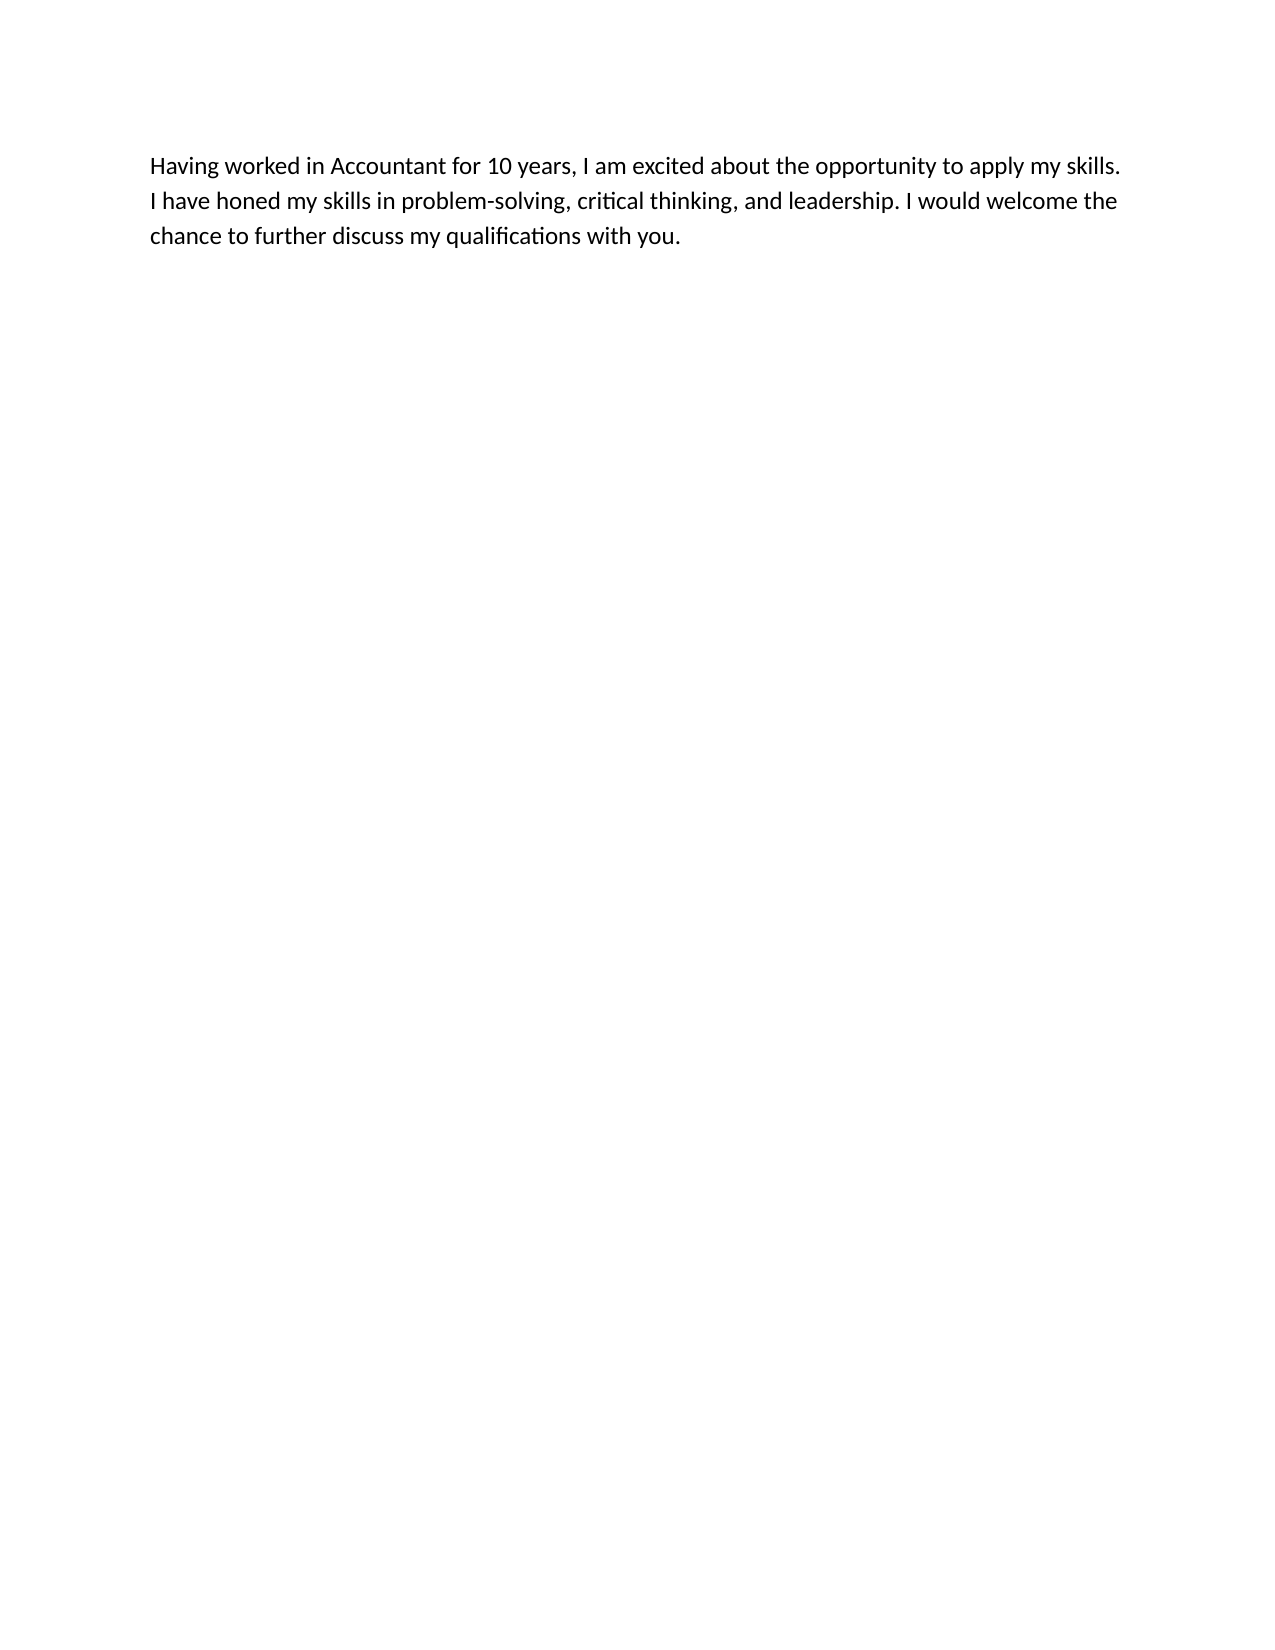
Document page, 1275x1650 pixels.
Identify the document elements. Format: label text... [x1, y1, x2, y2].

text Having worked in Accountant for 10 years, I am excited about the opportunity to apply my skills. I have honed my skills in problem-solving, critical thinking, and leadership. I would welcome the chance to further discuss my qualifications with you. [150, 150, 1125, 251]
